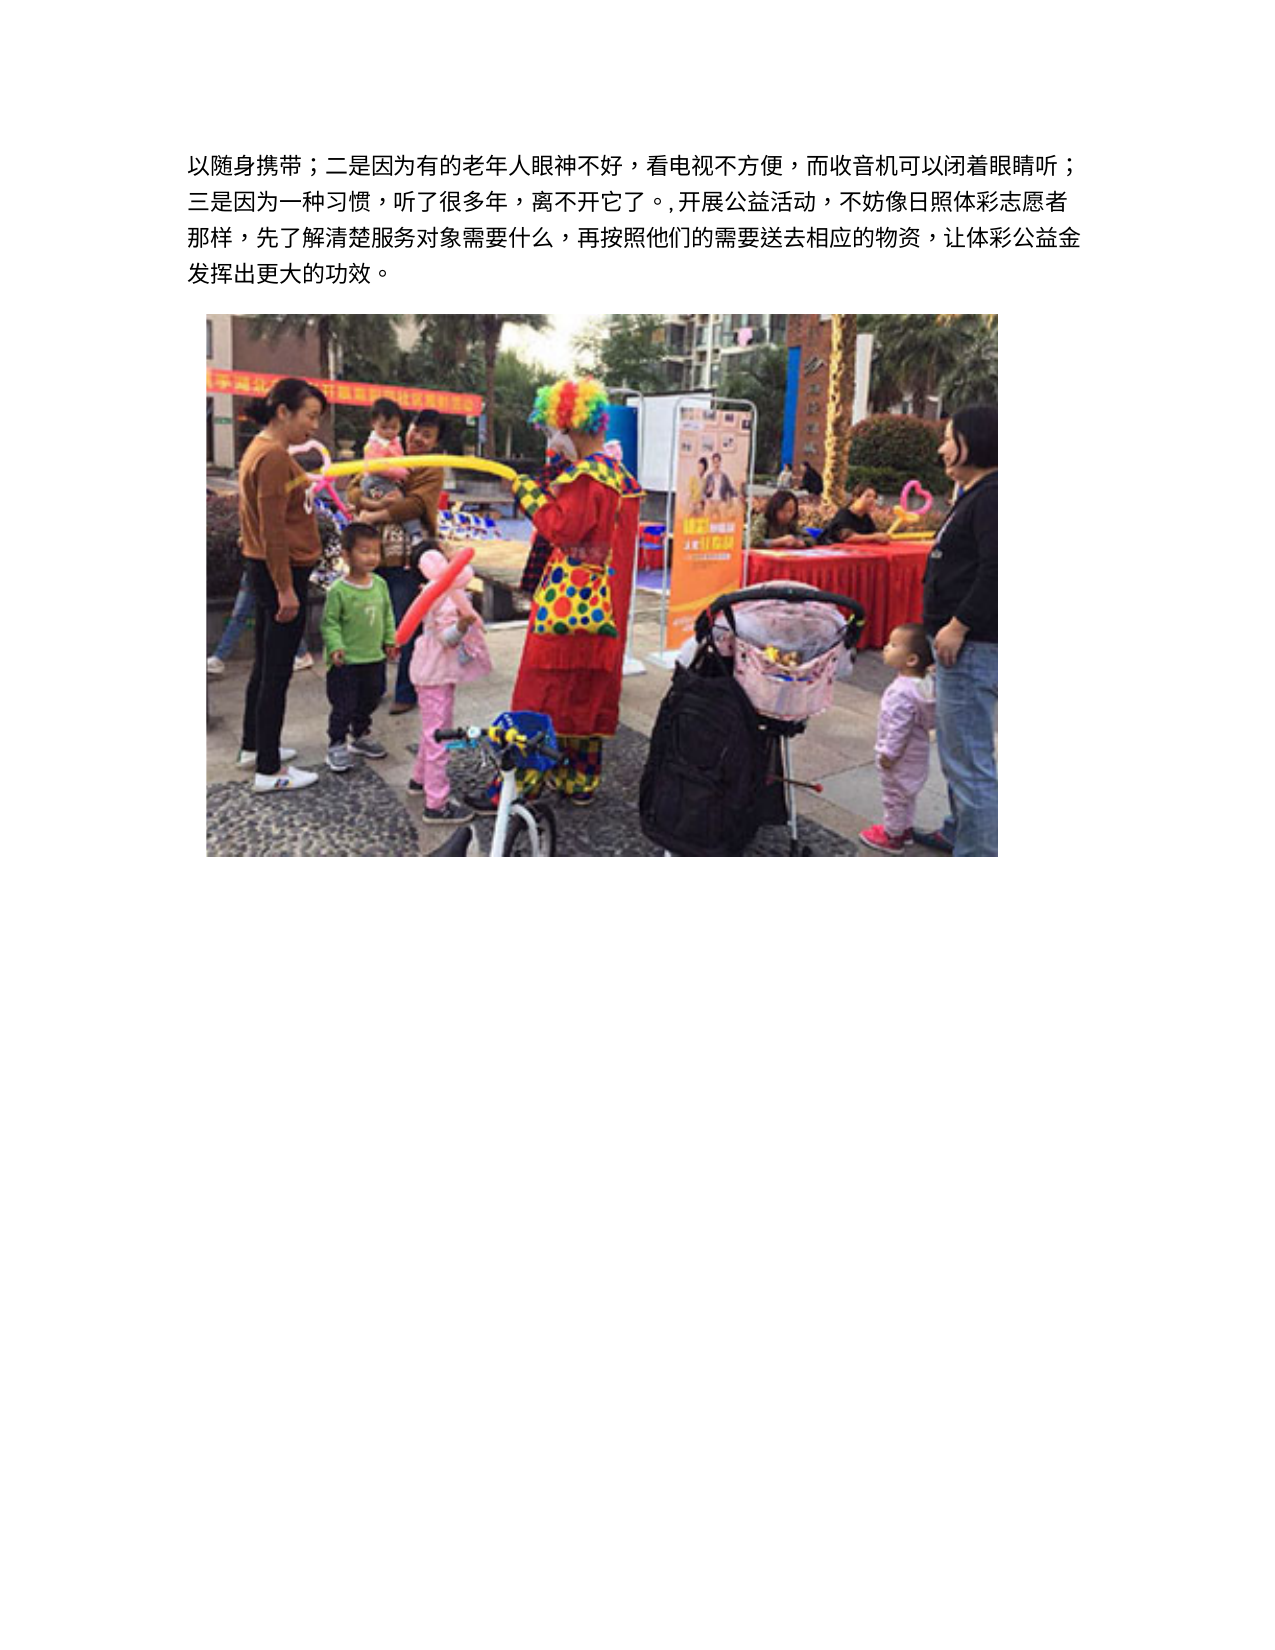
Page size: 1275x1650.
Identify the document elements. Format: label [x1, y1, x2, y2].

picture [206, 314, 998, 857]
text [187, 150, 1087, 289]
